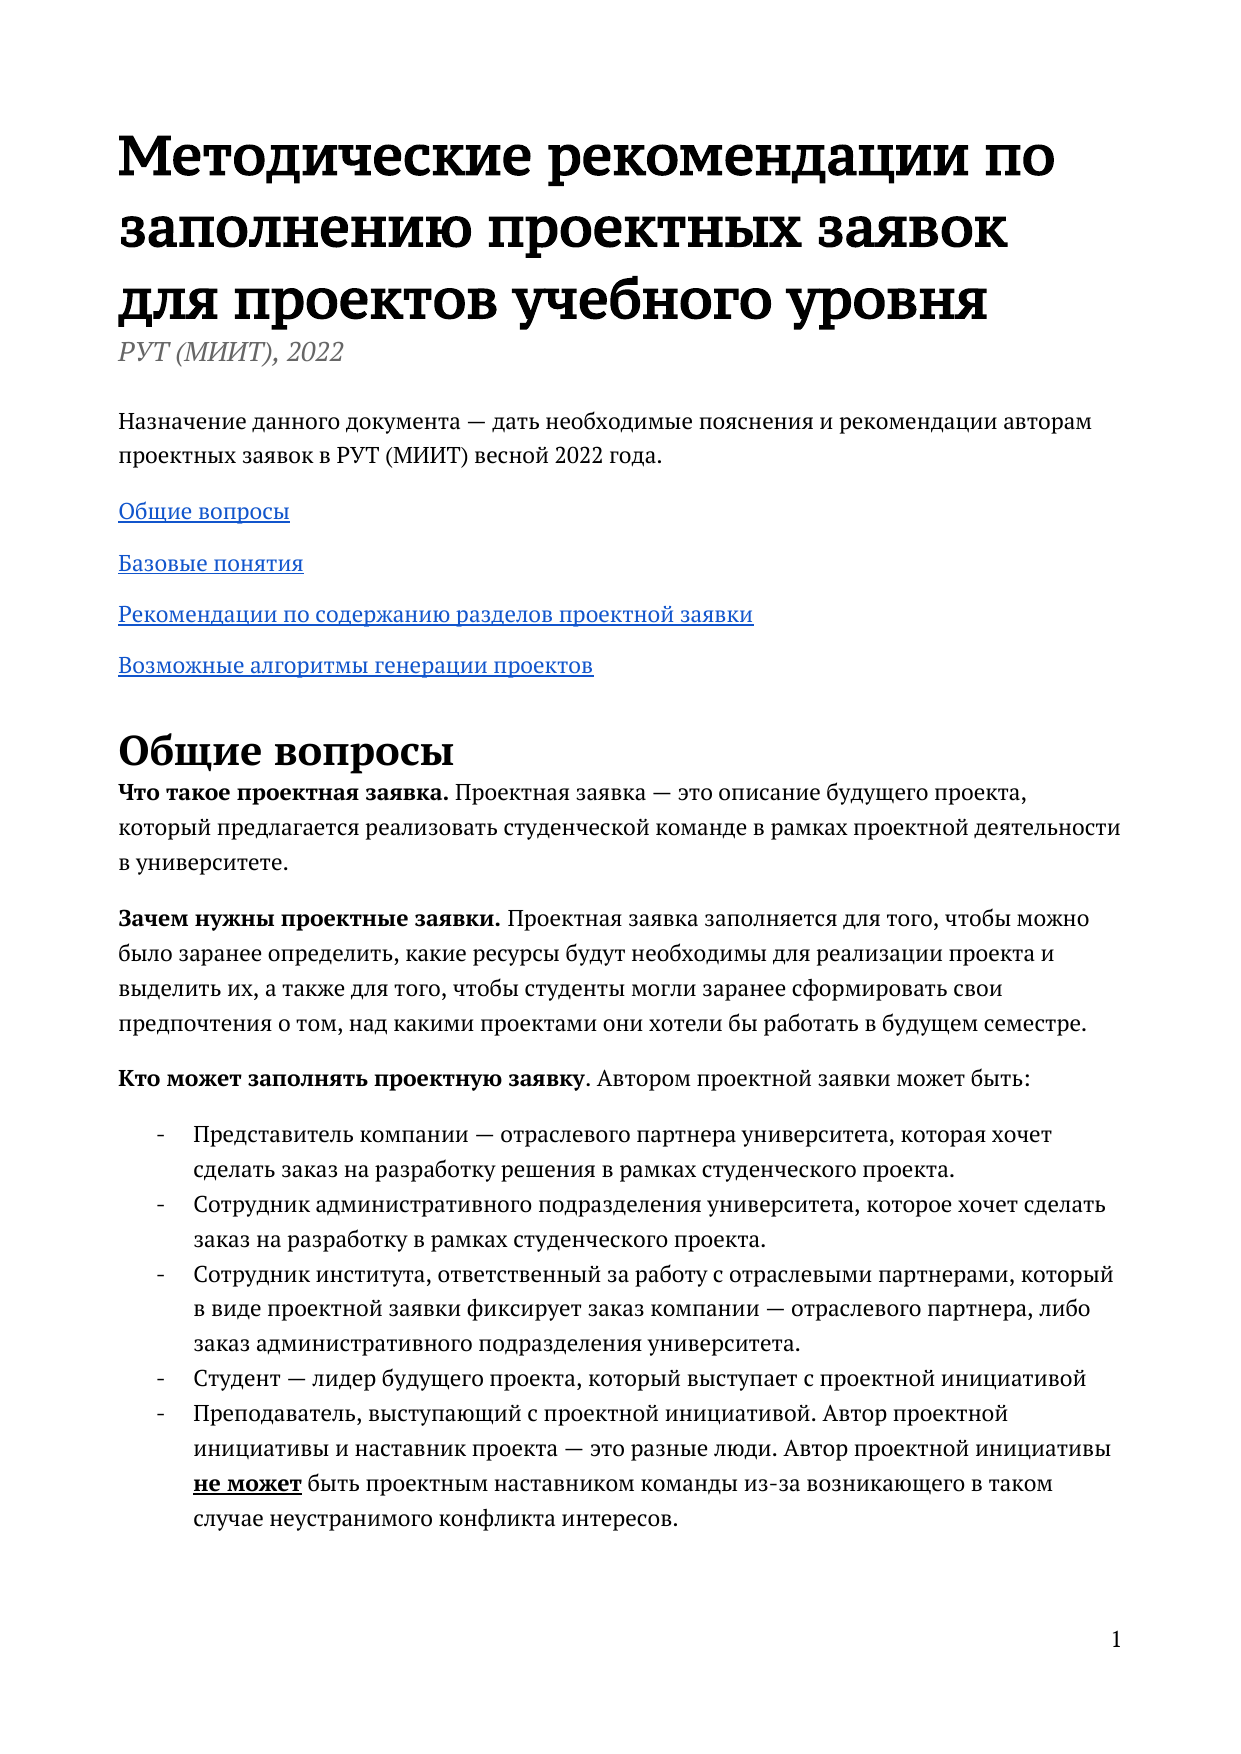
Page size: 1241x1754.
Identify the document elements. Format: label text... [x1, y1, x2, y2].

subtitle РУТ (МИИТ), 2022 [118, 333, 1122, 369]
list Представитель компании — отраслевого партнера университета, которая хочет сделать заказ на разработку решения в рамках студенческого проекта. [156, 1118, 1122, 1184]
text Зачем нужны проектные заявки. Проектная заявка заполняется для того, чтобы можно было заранее определить, какие ресурсы будут необходимы для реализации проекта и выделить их, а также для того, чтобы студенты могли заранее сформировать свои предпочтения о том, над какими проектами они хотели бы работать в будущем семестре. [118, 902, 1122, 1037]
subtitle Общие вопросы [118, 722, 1122, 777]
text Что такое проектная заявка. Проектная заявка — это описание будущего проекта, который предлагается реализовать студенческой команде в рамках проектной деятельности в университете. [118, 777, 1122, 877]
text Кто может заполнять проектную заявку. Автором проектной заявки может быть: [118, 1063, 1122, 1093]
list Сотрудник административного подразделения университета, которое хочет сделать заказ на разработку в рамках студенческого проекта. [156, 1188, 1122, 1254]
text Назначение данного документа — дать необходимые пояснения и рекомендации авторам проектных заявок в РУТ (МИИТ) весной 2022 года. [118, 405, 1122, 471]
title Методические рекомендации по заполнению проектных заявок для проектов учебного уровня [118, 118, 1122, 333]
list Студент — лидер будущего проекта, который выступает с проектной инициативой [156, 1363, 1122, 1393]
list Преподаватель, выступающий с проектной инициативой. Автор проектной инициативы и наставник проекта — это разные люди. Автор проектной инициативы не может быть проектным наставником команды из-за возникающего в таком случае неустранимого конфликта интересов. [156, 1398, 1122, 1533]
list Сотрудник института, ответственный за работу с отраслевыми партнерами, который в виде проектной заявки фиксирует заказ компании — отраслевого партнера, либо заказ административного подразделения университета. [156, 1258, 1122, 1358]
